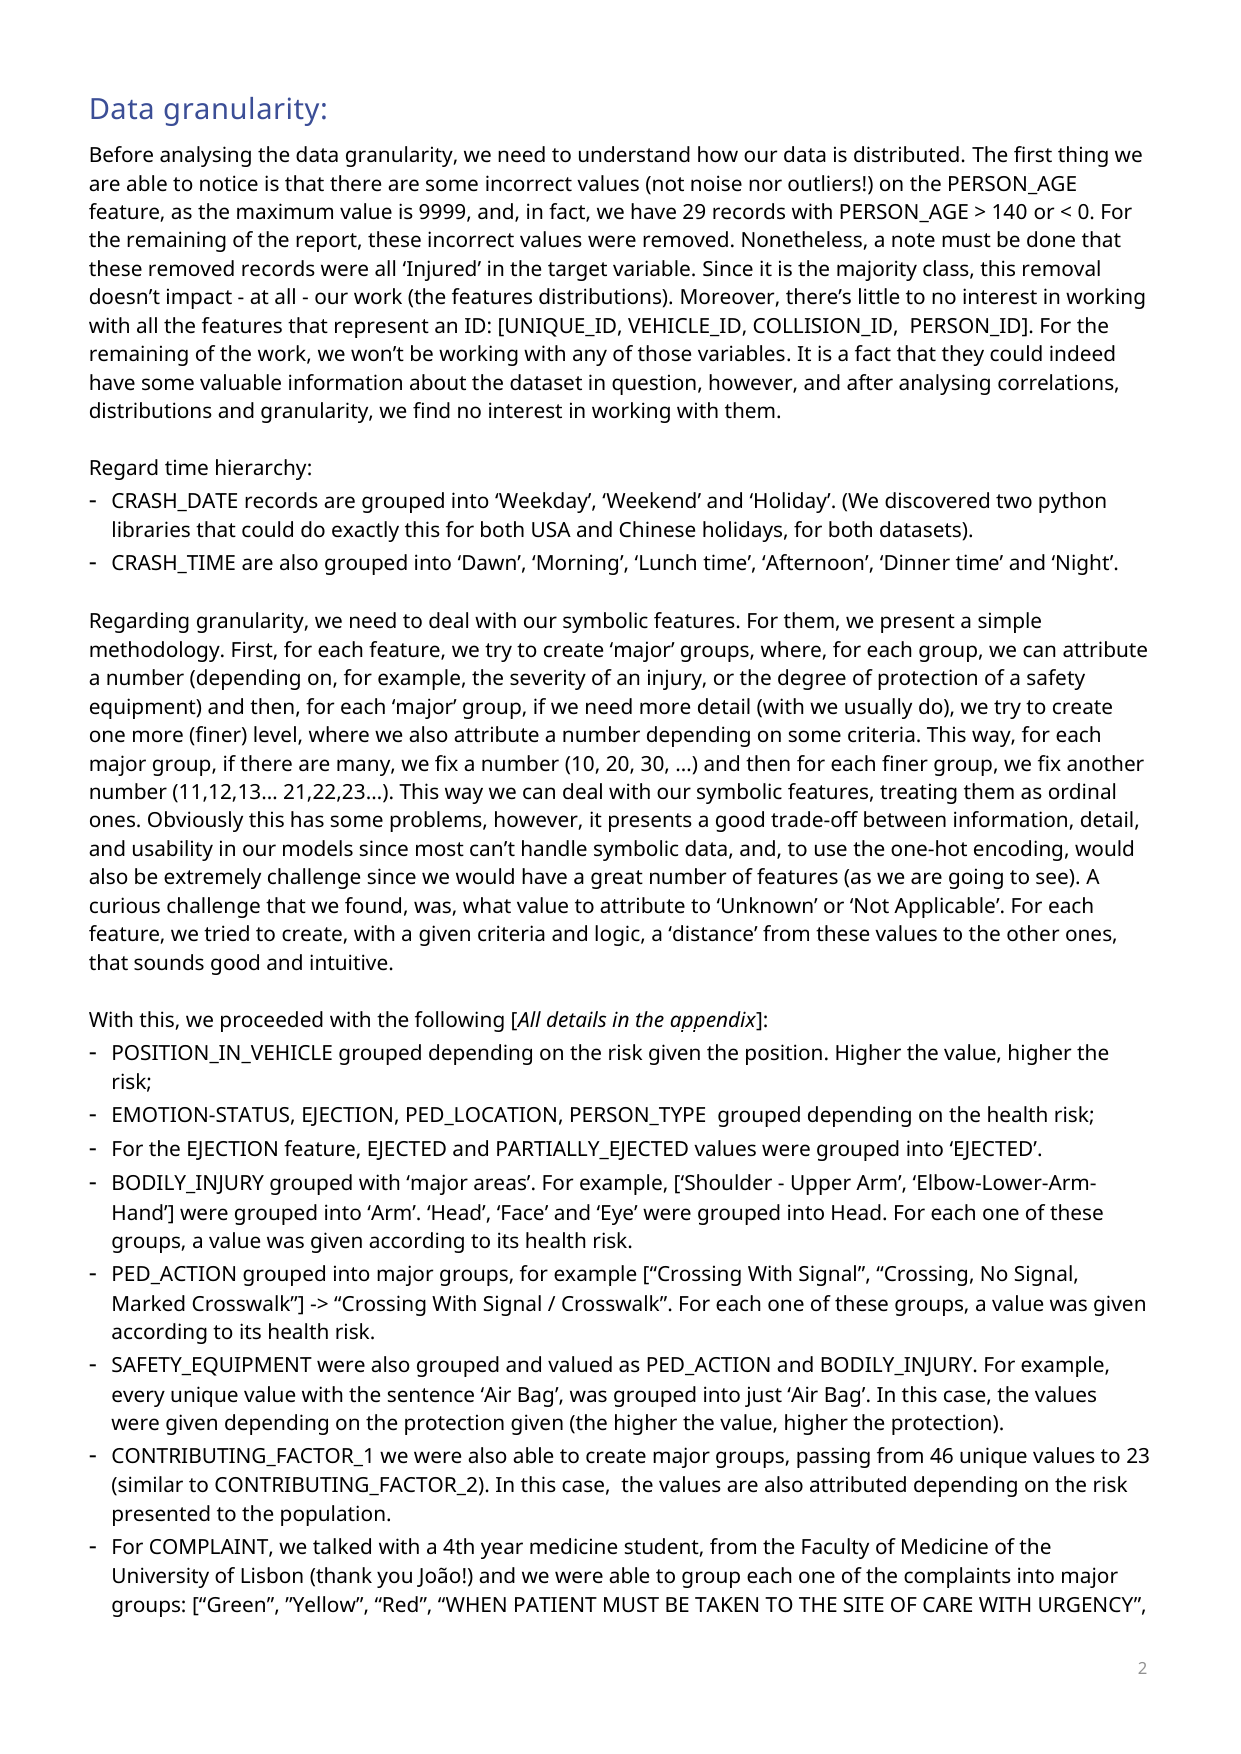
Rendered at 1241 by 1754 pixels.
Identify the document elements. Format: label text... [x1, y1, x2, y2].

list EMOTION-STATUS, EJECTION, PED_LOCATION, PERSON_TYPE grouped depending on the health risk; [88, 1096, 1152, 1130]
subtitle Data granularity: [88, 88, 1152, 128]
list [88, 1527, 1152, 1618]
text With this, we proceeded with the following [All details in the appendix]: [88, 1005, 1152, 1033]
list CRASH_DATE records are grouped into ‘Weekday’, ‘Weekend’ and ‘Holiday’. (We discovered two python libraries that could do exactly this for both USA and Chinese holidays, for both datasets). [88, 482, 1152, 544]
text Regard time hierarchy: [88, 453, 1152, 482]
list SAFETY_EQUIPMENT were also grouped and valued as PED_ACTION and BODILY_INJURY. For example, every unique value with the sentence ‘Air Bag’, was grouped into just ‘Air Bag’. In this case, the values were given depending on the protection given (the higher the value, higher the protection). [88, 1346, 1152, 1437]
text Before analysing the data granularity, we need to understand how our data is distributed. The first thing we are able to notice is that there are some incorrect values (not noise nor outliers!) on the PERSON_AGE feature, as the maximum value is 9999, and, in fact, we have 29 records with PERSON_AGE > 140 or < 0. For the remaining of the report, these incorrect values were removed. Nonetheless, a note must be done that these removed records were all ‘Injured’ in the target variable. Since it is the majority class, this removal doesn’t impact - at all - our work (the features distributions). Moreover, there’s little to no interest in working with all the features that represent an ID: [UNIQUE_ID, VEHICLE_ID, COLLISION_ID, PERSON_ID]. For the remaining of the work, we won’t be working with any of those variables. It is a fact that they could indeed have some valuable information about the dataset in question, however, and after analysing correlations, distributions and granularity, we find no interest in working with them. [88, 140, 1152, 425]
list For the EJECTION feature, EJECTED and PARTIALLY_EJECTED values were grouped into ‘EJECTED’. [88, 1130, 1152, 1164]
list POSITION_IN_VEHICLE grouped depending on the risk given the position. Higher the value, higher the risk; [88, 1033, 1152, 1096]
text Regarding granularity, we need to deal with our symbolic features. For them, we present a simple methodology. First, for each feature, we try to create ‘major’ groups, where, for each group, we can attribute a number (depending on, for example, the severity of an injury, or the degree of protection of a safety equipment) and then, for each ‘major’ group, if we need more detail (with we usually do), we try to create one more (finer) level, where we also attribute a number depending on some criteria. This way, for each major group, if there are many, we fix a number (10, 20, 30, …) and then for each finer group, we fix another number (11,12,13… 21,22,23…). This way we can deal with our symbolic features, treating them as ordinal ones. Obviously this has some problems, however, it presents a good trade-off between information, detail, and usability in our models since most can’t handle symbolic data, and, to use the one-hot encoding, would also be extremely challenge since we would have a great number of features (as we are going to see). A curious challenge that we found, was, what value to attribute to ‘Unknown’ or ‘Not Applicable’. For each feature, we tried to create, with a given criteria and logic, a ‘distance’ from these values to the other ones, that sounds good and intuitive. [88, 607, 1152, 976]
list CRASH_TIME are also grouped into ‘Dawn’, ‘Morning’, ‘Lunch time’, ‘Afternoon’, ‘Dinner time’ and ‘Night’. [88, 544, 1152, 578]
list BODILY_INJURY grouped with ‘major areas’. For example, [‘Shoulder - Upper Arm’, ‘Elbow-Lower-Arm-Hand’] were grouped into ‘Arm’. ‘Head’, ‘Face’ and ‘Eye’ were grouped into Head. For each one of these groups, a value was given according to its health risk. [88, 1164, 1152, 1255]
list PED_ACTION grouped into major groups, for example [“Crossing With Signal”, “Crossing, No Signal, Marked Crosswalk”] -> “Crossing With Signal / Crosswalk”. For each one of these groups, a value was given according to its health risk. [88, 1255, 1152, 1346]
list CONTRIBUTING_FACTOR_1 we were also able to create major groups, passing from 46 unique values to 23 (similar to CONTRIBUTING_FACTOR_2). In this case, the values are also attributed depending on the risk presented to the population. [88, 1437, 1152, 1527]
